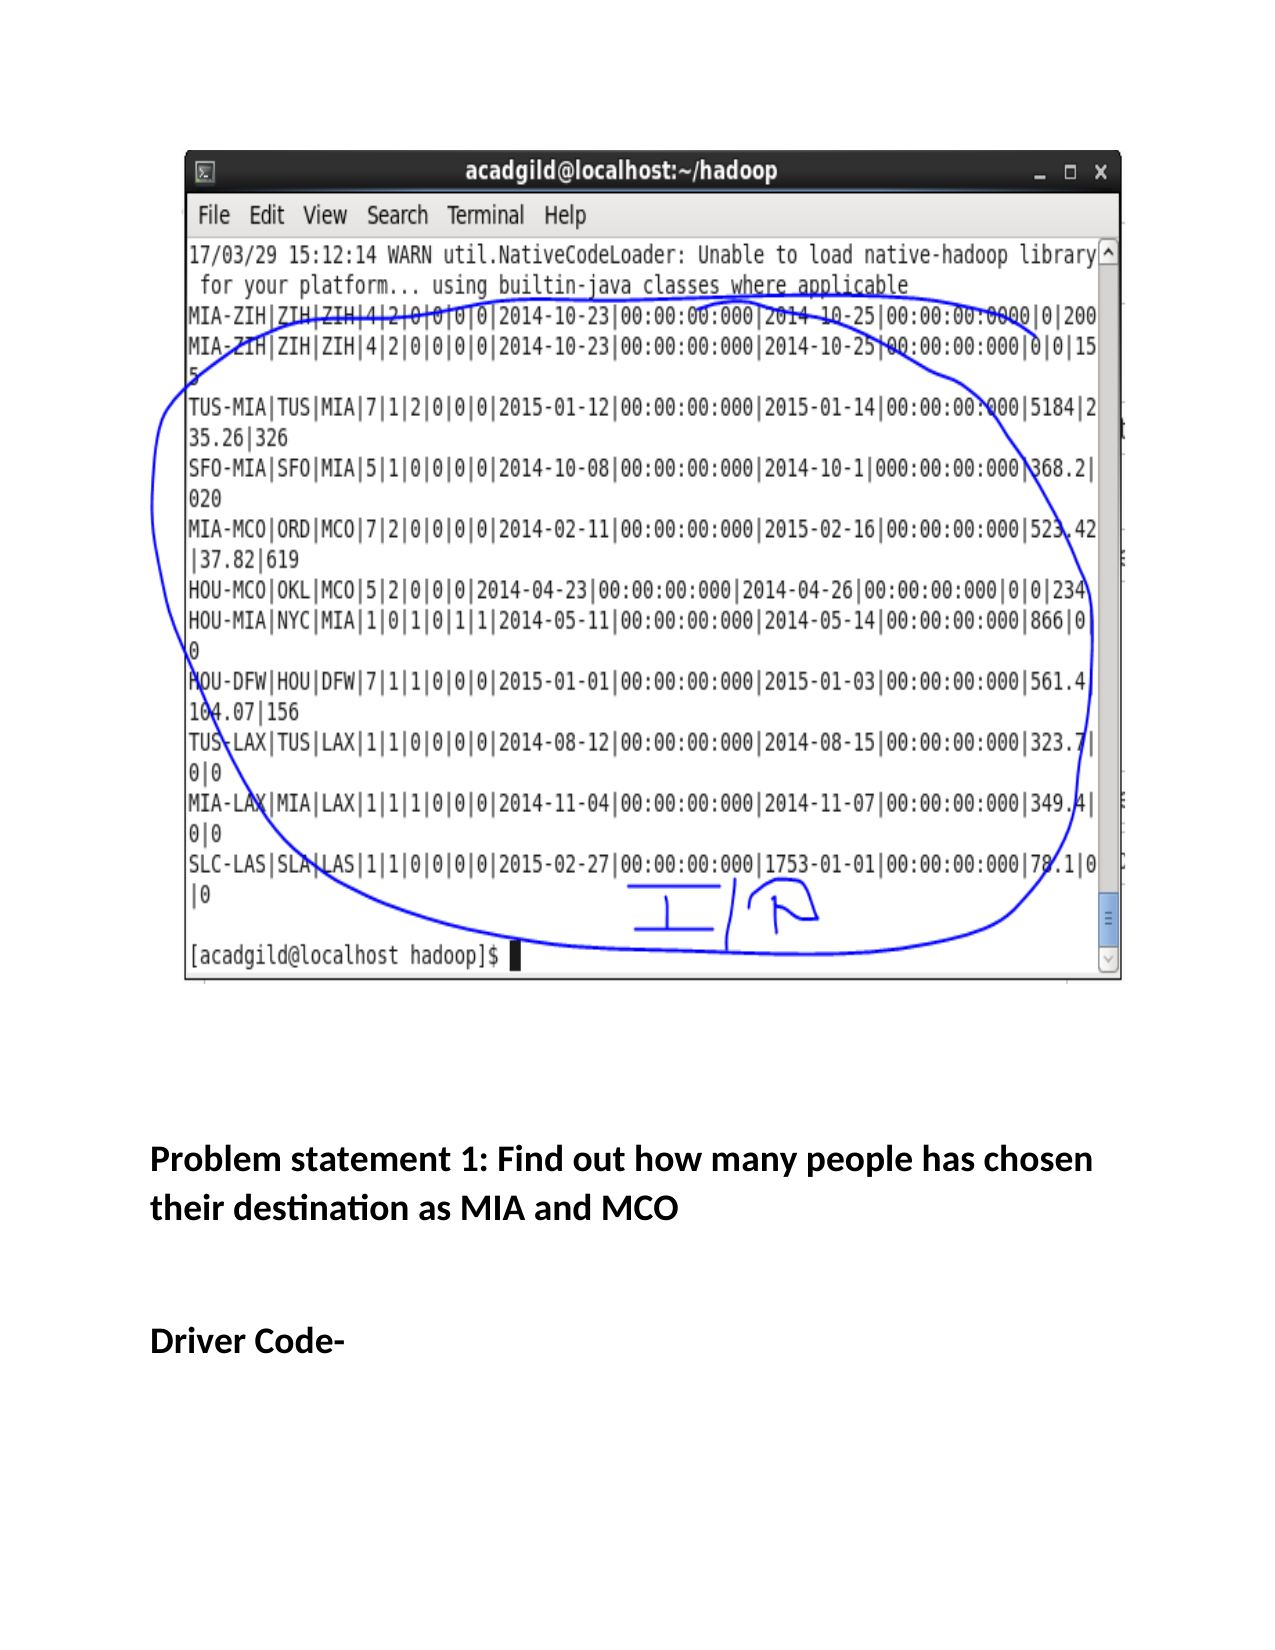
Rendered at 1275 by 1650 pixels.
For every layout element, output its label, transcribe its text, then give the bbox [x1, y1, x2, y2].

picture [150, 150, 1125, 984]
text Driver Code- [150, 1317, 1125, 1362]
text Problem statement 1: Find out how many people has chosen their destination as MIA and MCO [150, 1135, 1125, 1230]
